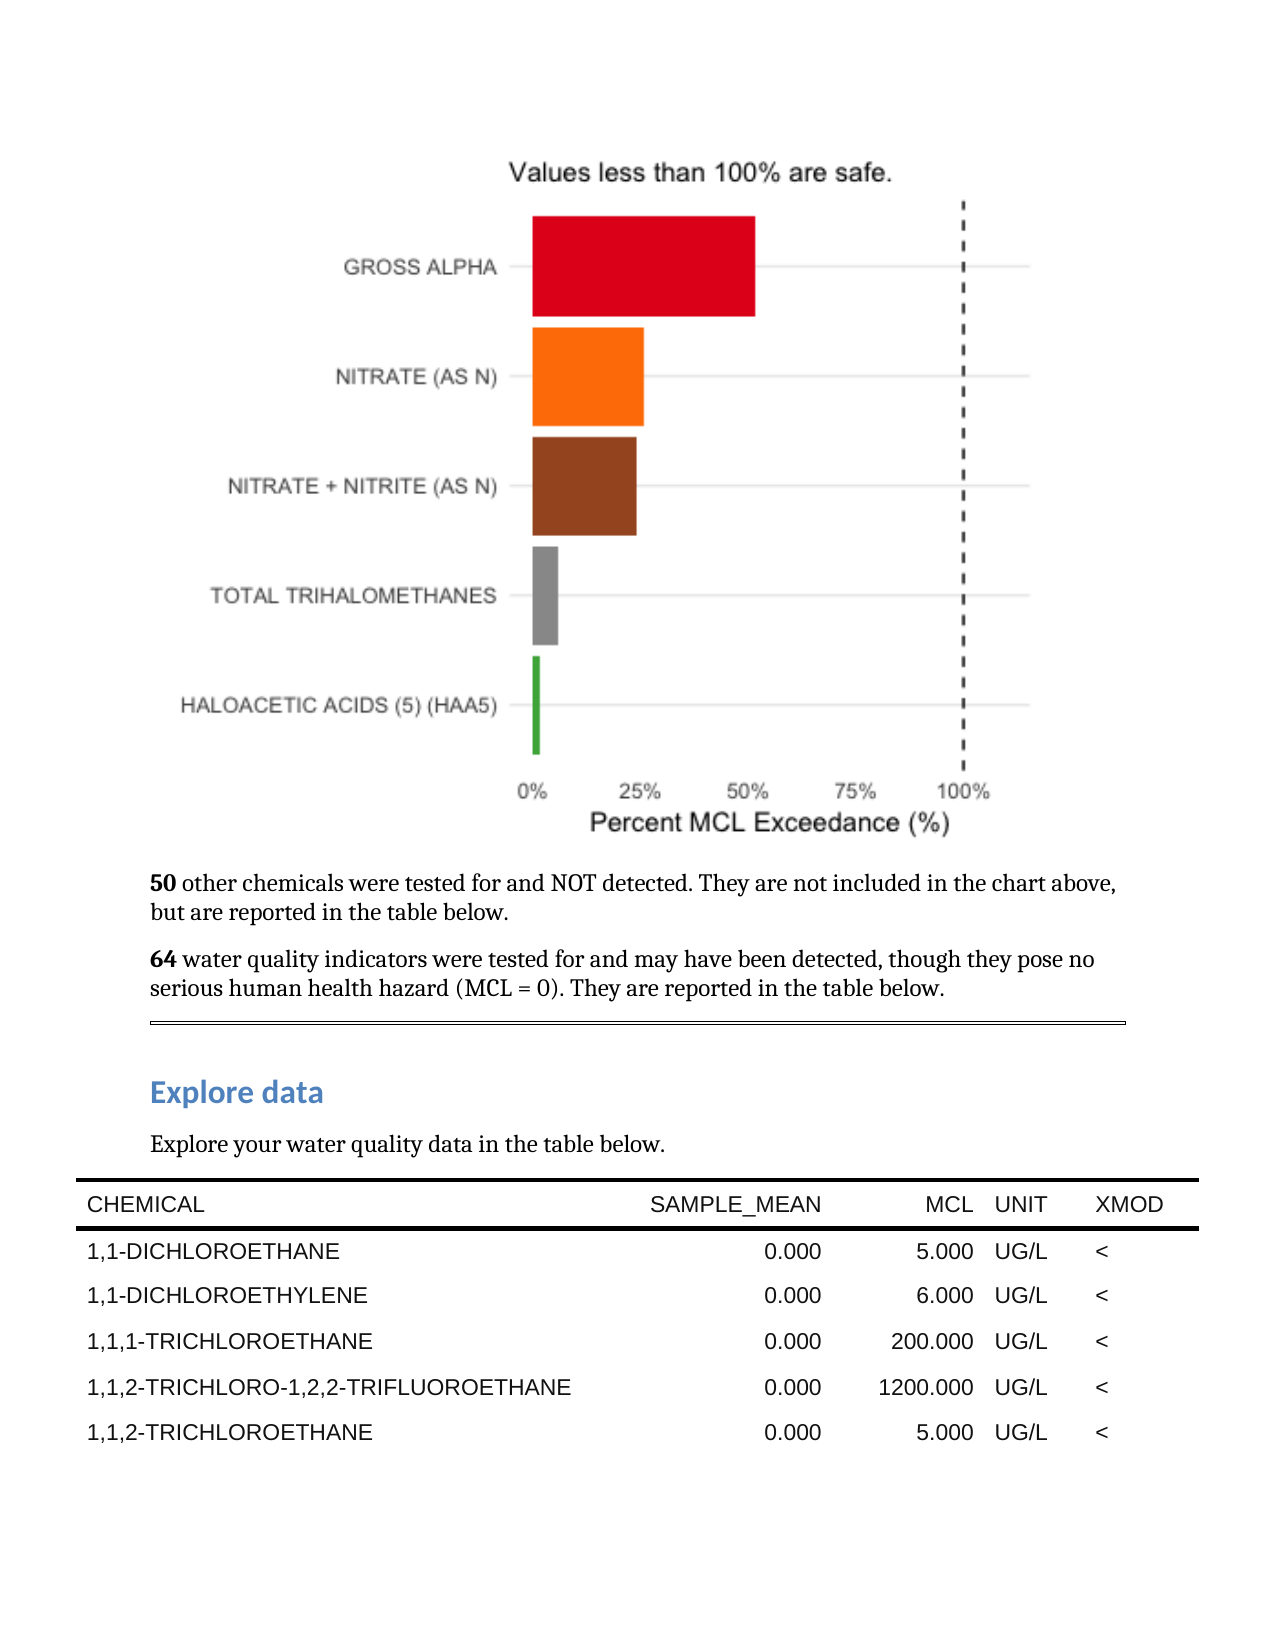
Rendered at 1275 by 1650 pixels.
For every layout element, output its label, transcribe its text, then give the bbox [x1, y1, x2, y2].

table_header XMOD [1085, 1182, 1199, 1226]
table_cell 0.000 [620, 1231, 832, 1272]
table_cell 0.000 [620, 1410, 832, 1456]
table_cell 1,1,1-TRICHLOROETHANE [76, 1318, 619, 1364]
table_cell 1,1,2-TRICHLORO-1,2,2-TRIFLUOROETHANE [76, 1364, 619, 1410]
table_cell < [1085, 1318, 1199, 1364]
table_cell < [1085, 1364, 1199, 1410]
table_cell 0.000 [620, 1364, 832, 1410]
table_cell < [1085, 1410, 1199, 1456]
subtitle Explore data [150, 1071, 1125, 1112]
table_cell 1,1-DICHLOROETHANE [76, 1231, 619, 1272]
table_header MCL [832, 1182, 984, 1226]
table_cell 5.000 [832, 1410, 984, 1456]
table_cell 200.000 [832, 1318, 984, 1364]
text Explore your water quality data in the table below. [150, 1130, 1125, 1159]
table_cell 0.000 [620, 1272, 832, 1318]
table_cell 5.000 [832, 1231, 984, 1272]
table_cell UG/L [984, 1231, 1085, 1272]
table_cell UG/L [984, 1410, 1085, 1456]
table_cell UG/L [984, 1272, 1085, 1318]
table_header CHEMICAL [76, 1182, 619, 1226]
table_cell UG/L [984, 1364, 1085, 1410]
table_cell 1200.000 [832, 1364, 984, 1410]
table_cell < [1085, 1231, 1199, 1272]
table_header UNIT [984, 1182, 1085, 1226]
text 50 other chemicals were tested for and NOT detected. They are not included in the chart above, but are reported in the table below. [150, 869, 1125, 926]
table_cell 6.000 [832, 1272, 984, 1318]
table_header SAMPLE_MEAN [620, 1182, 832, 1226]
table_cell UG/L [984, 1318, 1085, 1364]
table_cell < [1085, 1272, 1199, 1318]
table_cell 1,1,2-TRICHLOROETHANE [76, 1410, 619, 1456]
table_cell 0.000 [620, 1318, 832, 1364]
picture [168, 150, 1044, 850]
table_cell 1,1-DICHLOROETHYLENE [76, 1272, 619, 1318]
text 64 water quality indicators were tested for and may have been detected, though they pose no serious human health hazard (MCL = 0). They are reported in the table below. [150, 945, 1125, 1002]
